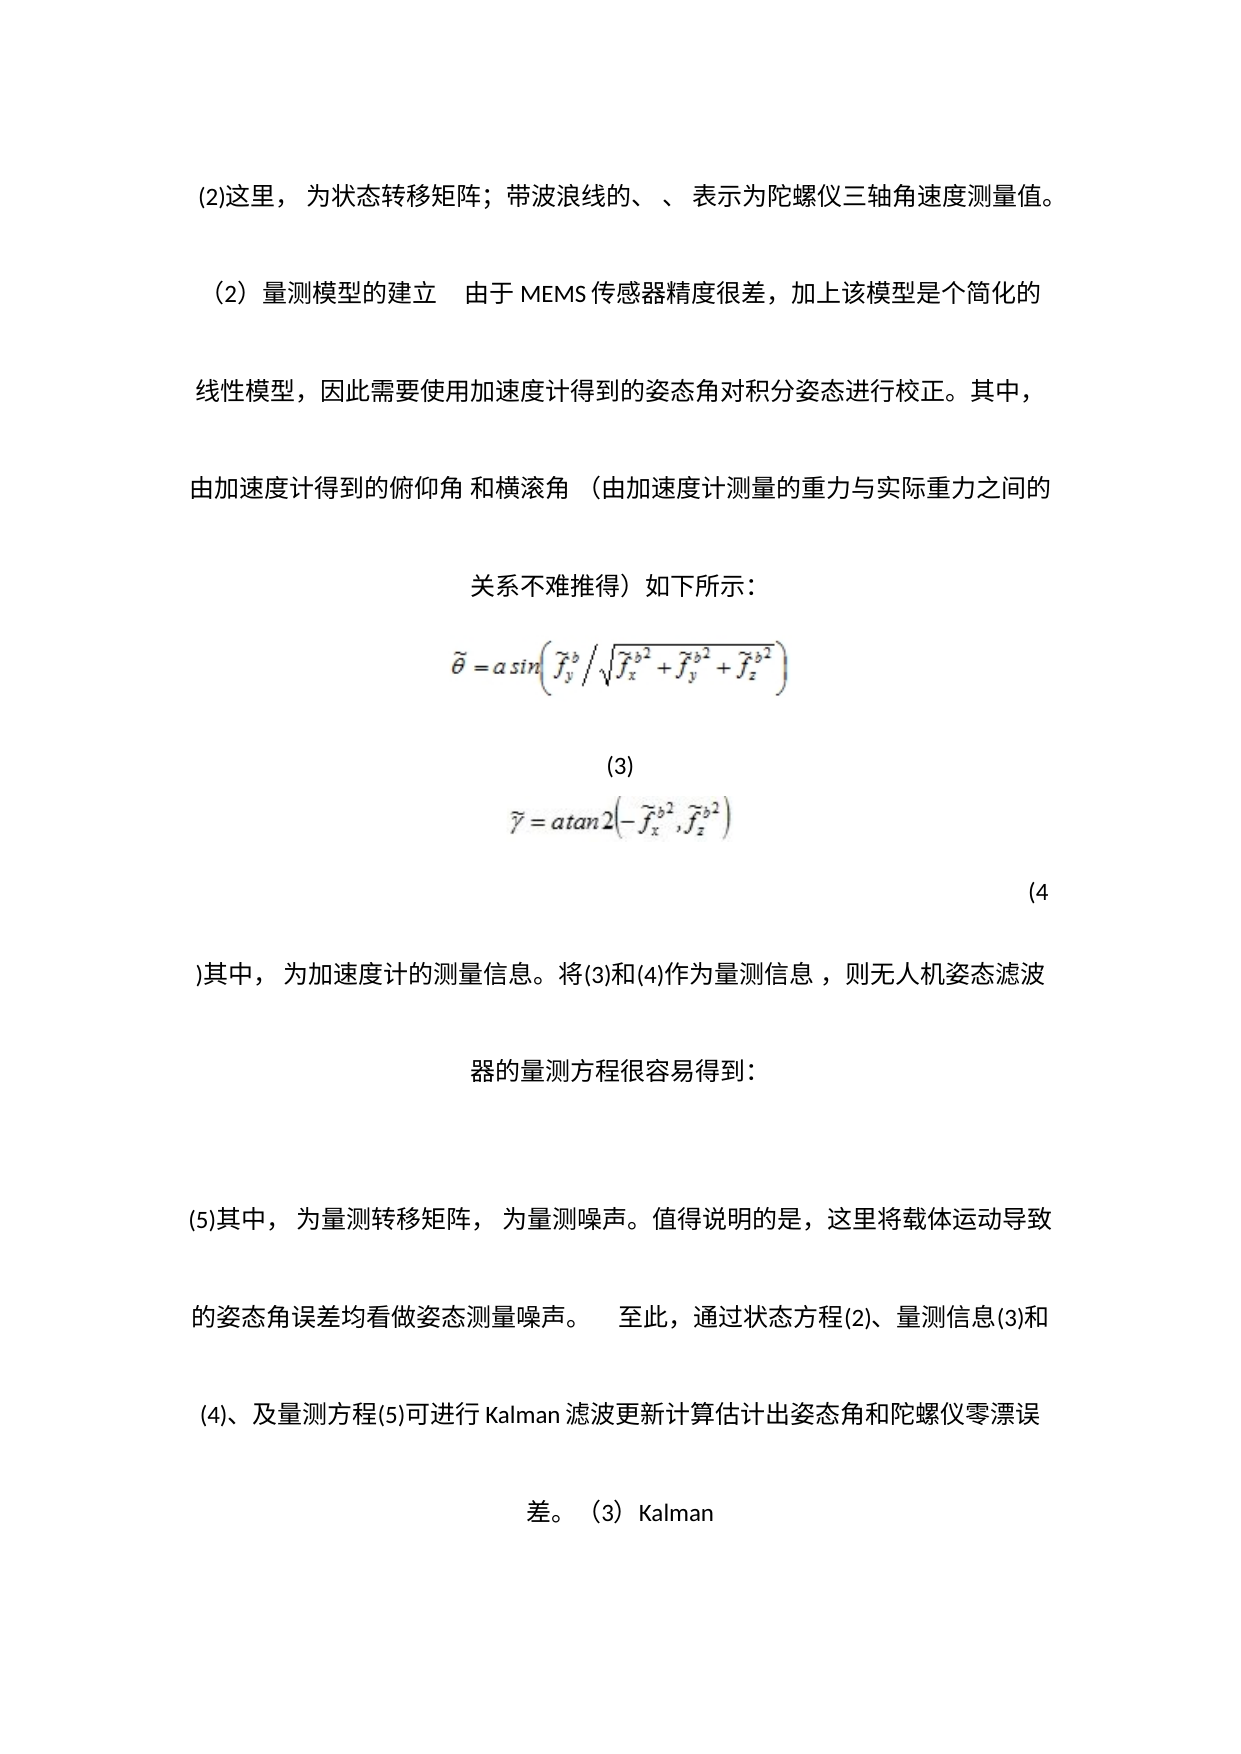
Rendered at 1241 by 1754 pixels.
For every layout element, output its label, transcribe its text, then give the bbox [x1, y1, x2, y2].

text (4)其中， 为加速度计的测量信息。将(3)和(4)作为量测信息 ，则无人机姿态滤波器的量测方程很容易得到： [187, 875, 1053, 1102]
text (5)其中， 为量测转移矩阵， 为量测噪声。值得说明的是，这里将载体运动导致的姿态角误差均看做姿态测量噪声。 至此，通过状态方程(2)、量测信息(3)和(4)、及量测方程(5)可进行Kalman滤波更新计算估计出姿态角和陀螺仪零漂误差。（3）Kalman [187, 1121, 1053, 1543]
picture [448, 635, 792, 702]
picture [506, 796, 734, 842]
text (3) [187, 635, 1053, 781]
